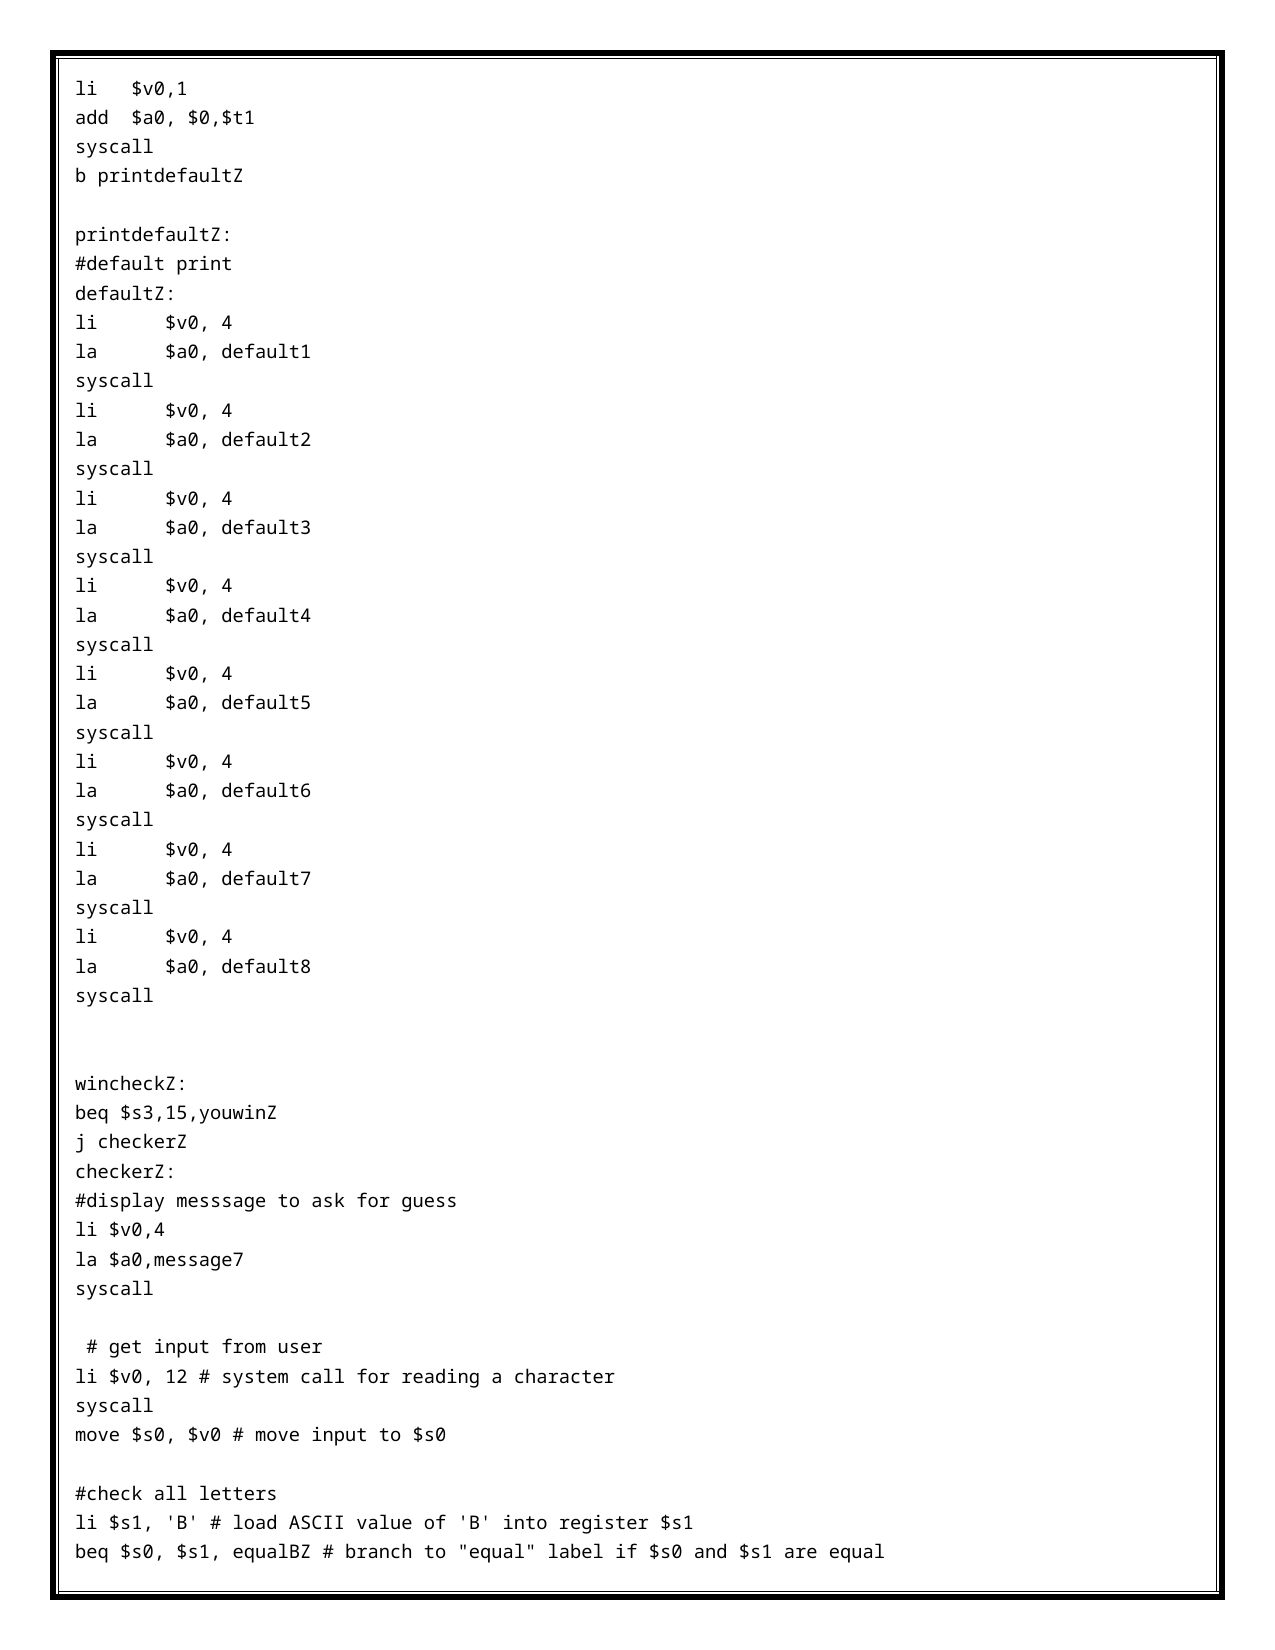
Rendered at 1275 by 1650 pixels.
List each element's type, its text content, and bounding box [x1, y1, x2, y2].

text # get input from user [75, 1334, 1200, 1359]
text li $v0, 4 [75, 924, 1200, 949]
text li $v0, 12 # system call for reading a character [75, 1363, 1200, 1388]
text #default print [75, 251, 1200, 276]
text li $v0, 4 [75, 660, 1200, 686]
text la $a0, default7 [75, 865, 1200, 891]
text syscall [75, 894, 1200, 920]
text printdefaultZ: [75, 221, 1200, 247]
text syscall [75, 1275, 1200, 1301]
text syscall [75, 982, 1200, 1008]
text syscall [75, 807, 1200, 832]
text li $v0, 4 [75, 309, 1200, 335]
text la $a0, default3 [75, 514, 1200, 539]
text li $v0, 4 [75, 836, 1200, 862]
text syscall [75, 133, 1200, 159]
text move $s0, $v0 # move input to $s0 [75, 1421, 1200, 1447]
text syscall [75, 368, 1200, 393]
text syscall [75, 1392, 1200, 1418]
text la $a0, default2 [75, 426, 1200, 452]
text li $s1, 'B' # load ASCII value of 'B' into register $s1 [75, 1509, 1200, 1535]
text add $a0, $0,$t1 [75, 104, 1200, 130]
text li $v0,1 [75, 75, 1200, 101]
text li $v0,4 [75, 1217, 1200, 1242]
text li $v0, 4 [75, 748, 1200, 774]
text wincheckZ: [75, 1070, 1200, 1096]
text #check all letters [75, 1480, 1200, 1506]
text b printdefaultZ [75, 163, 1200, 188]
text checkerZ: [75, 1158, 1200, 1183]
text la $a0, default4 [75, 602, 1200, 627]
text syscall [75, 631, 1200, 657]
text defaultZ: [75, 280, 1200, 305]
text #display messsage to ask for guess [75, 1187, 1200, 1213]
text li $v0, 4 [75, 397, 1200, 422]
text j checkerZ [75, 1129, 1200, 1154]
text la $a0, default1 [75, 338, 1200, 364]
text syscall [75, 543, 1200, 569]
text syscall [75, 456, 1200, 481]
text la $a0,message7 [75, 1246, 1200, 1271]
text li $v0, 4 [75, 573, 1200, 598]
text la $a0, default6 [75, 777, 1200, 803]
text la $a0, default8 [75, 953, 1200, 979]
text li $v0, 4 [75, 485, 1200, 510]
text la $a0, default5 [75, 690, 1200, 715]
text beq $s3,15,youwinZ [75, 1099, 1200, 1125]
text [75, 1538, 1200, 1564]
text syscall [75, 719, 1200, 744]
